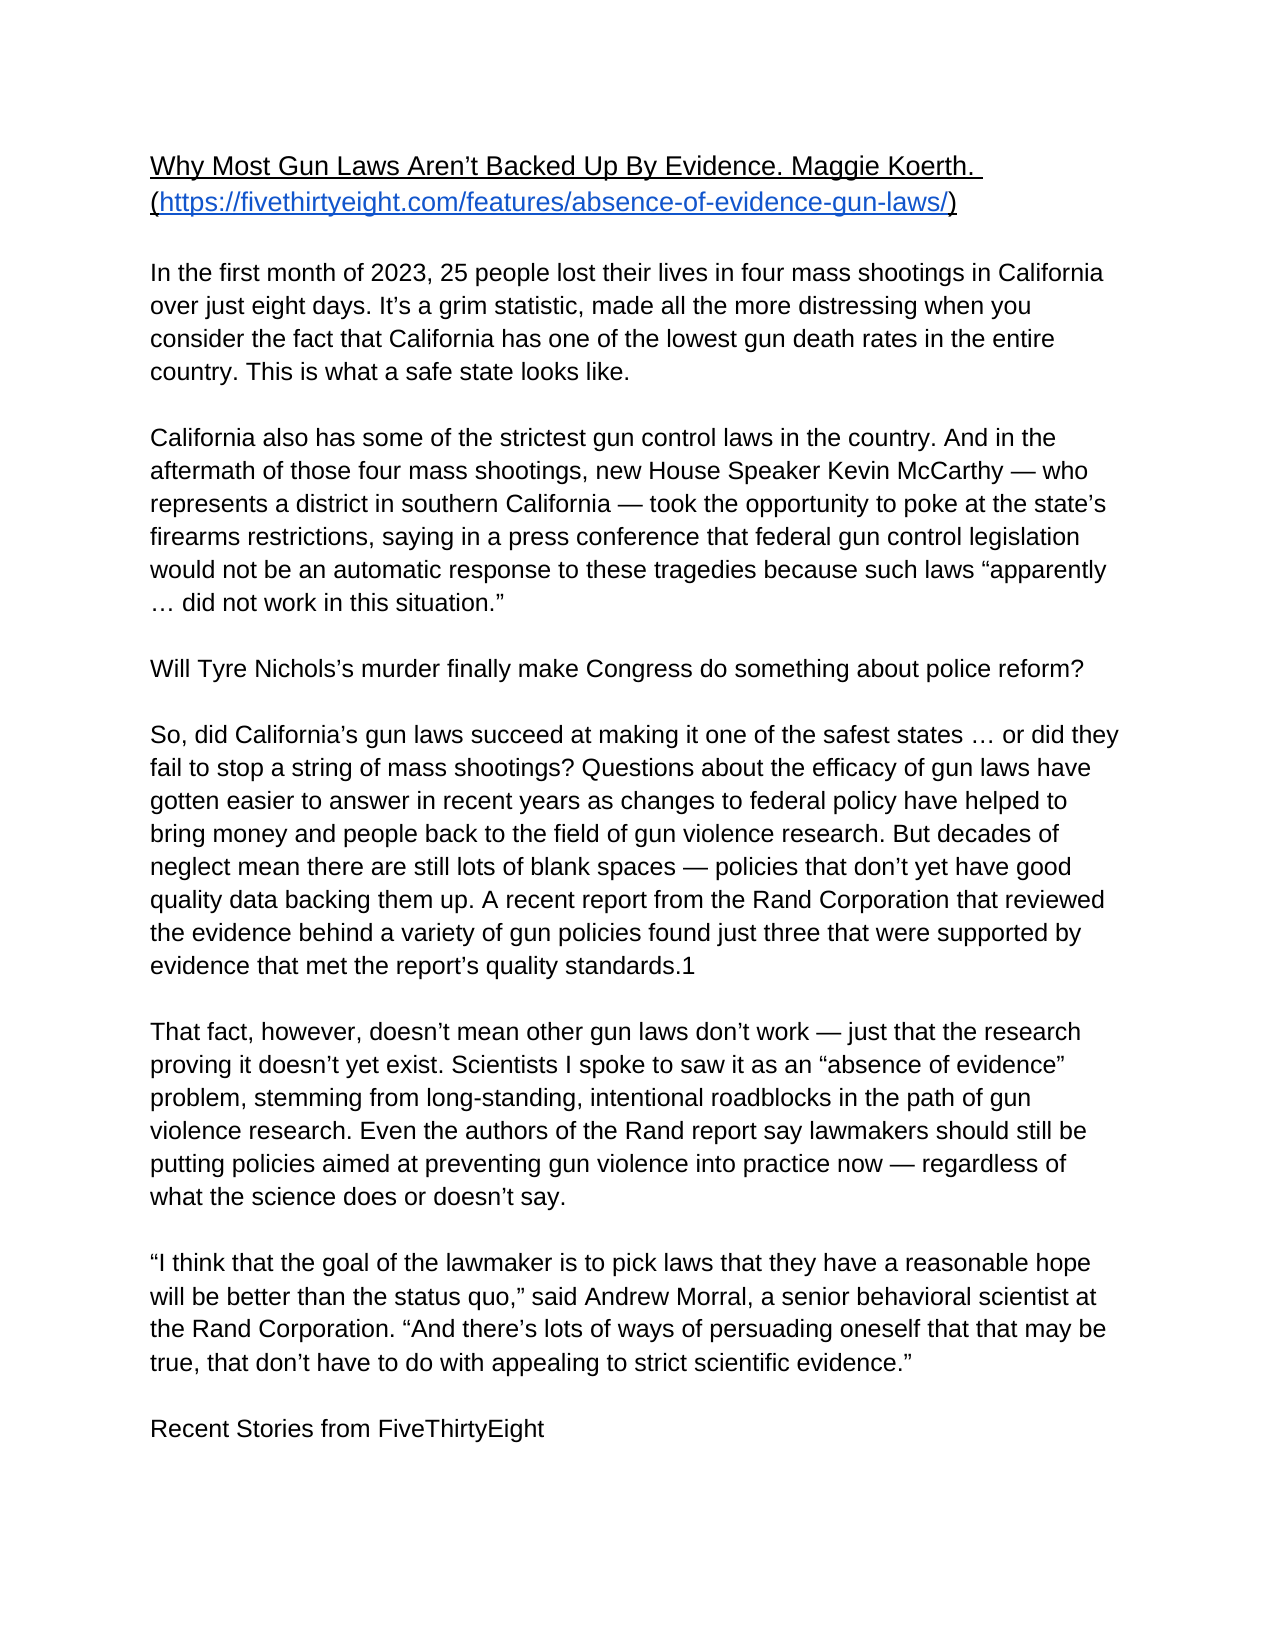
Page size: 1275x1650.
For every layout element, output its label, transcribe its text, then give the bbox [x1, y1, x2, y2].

text In the first month of 2023, 25 people lost their lives in four mass shootings in California over just eight days. It’s a grim statistic, made all the more distressing when you consider the fact that California has one of the lowest gun death rates in the entire country. This is what a safe state looks like. [150, 258, 1125, 386]
text Recent Stories from FiveThirtyEight [150, 1413, 1125, 1442]
text So, did California’s gun laws succeed at making it one of the safest states … or did they fail to stop a string of mass shootings? Questions about the efficacy of gun laws have gotten easier to answer in recent years as changes to federal policy have helped to bring money and people back to the field of gun violence research. But decades of neglect mean there are still lots of blank spaces — policies that don’t yet have good quality data backing them up. A recent report from the Rand Corporation that reviewed the evidence behind a variety of gun policies found just three that were supported by evidence that met the report’s quality standards.1 [150, 720, 1125, 980]
text “I think that the goal of the lawmaker is to pick laws that they have a reasonable hope will be better than the status quo,” said Andrew Morral, a senior behavioral scientist at the Rand Corporation. “And there’s lots of ways of persuading oneself that that may be true, that don’t have to do with appealing to strict scientific evidence.” [150, 1248, 1125, 1376]
text That fact, however, doesn’t mean other gun laws don’t work — just that the research proving it doesn’t yet exist. Scientists I spoke to saw it as an “absence of evidence” problem, stemming from long-standing, intentional roadblocks in the path of gun violence research. Even the authors of the Rand report say lawmakers should still be putting policies aimed at preventing gun violence into practice now — regardless of what the science does or doesn’t say. [150, 1017, 1125, 1211]
text Why Most Gun Laws Aren’t Backed Up By Evidence. Maggie Koerth. (https://fivethirtyeight.com/features/absence-of-evidence-gun-laws/) [150, 150, 1125, 217]
text Will Tyre Nichols’s murder finally make Congress do something about police reform? [150, 654, 1125, 683]
text California also has some of the strictest gun control laws in the country. And in the aftermath of those four mass shootings, new House Speaker Kevin McCarthy — who represents a district in southern California — took the opportunity to poke at the state’s firearms restrictions, saying in a press conference that federal gun control legislation would not be an automatic response to these tragedies because such laws “apparently … did not work in this situation.” [150, 423, 1125, 617]
